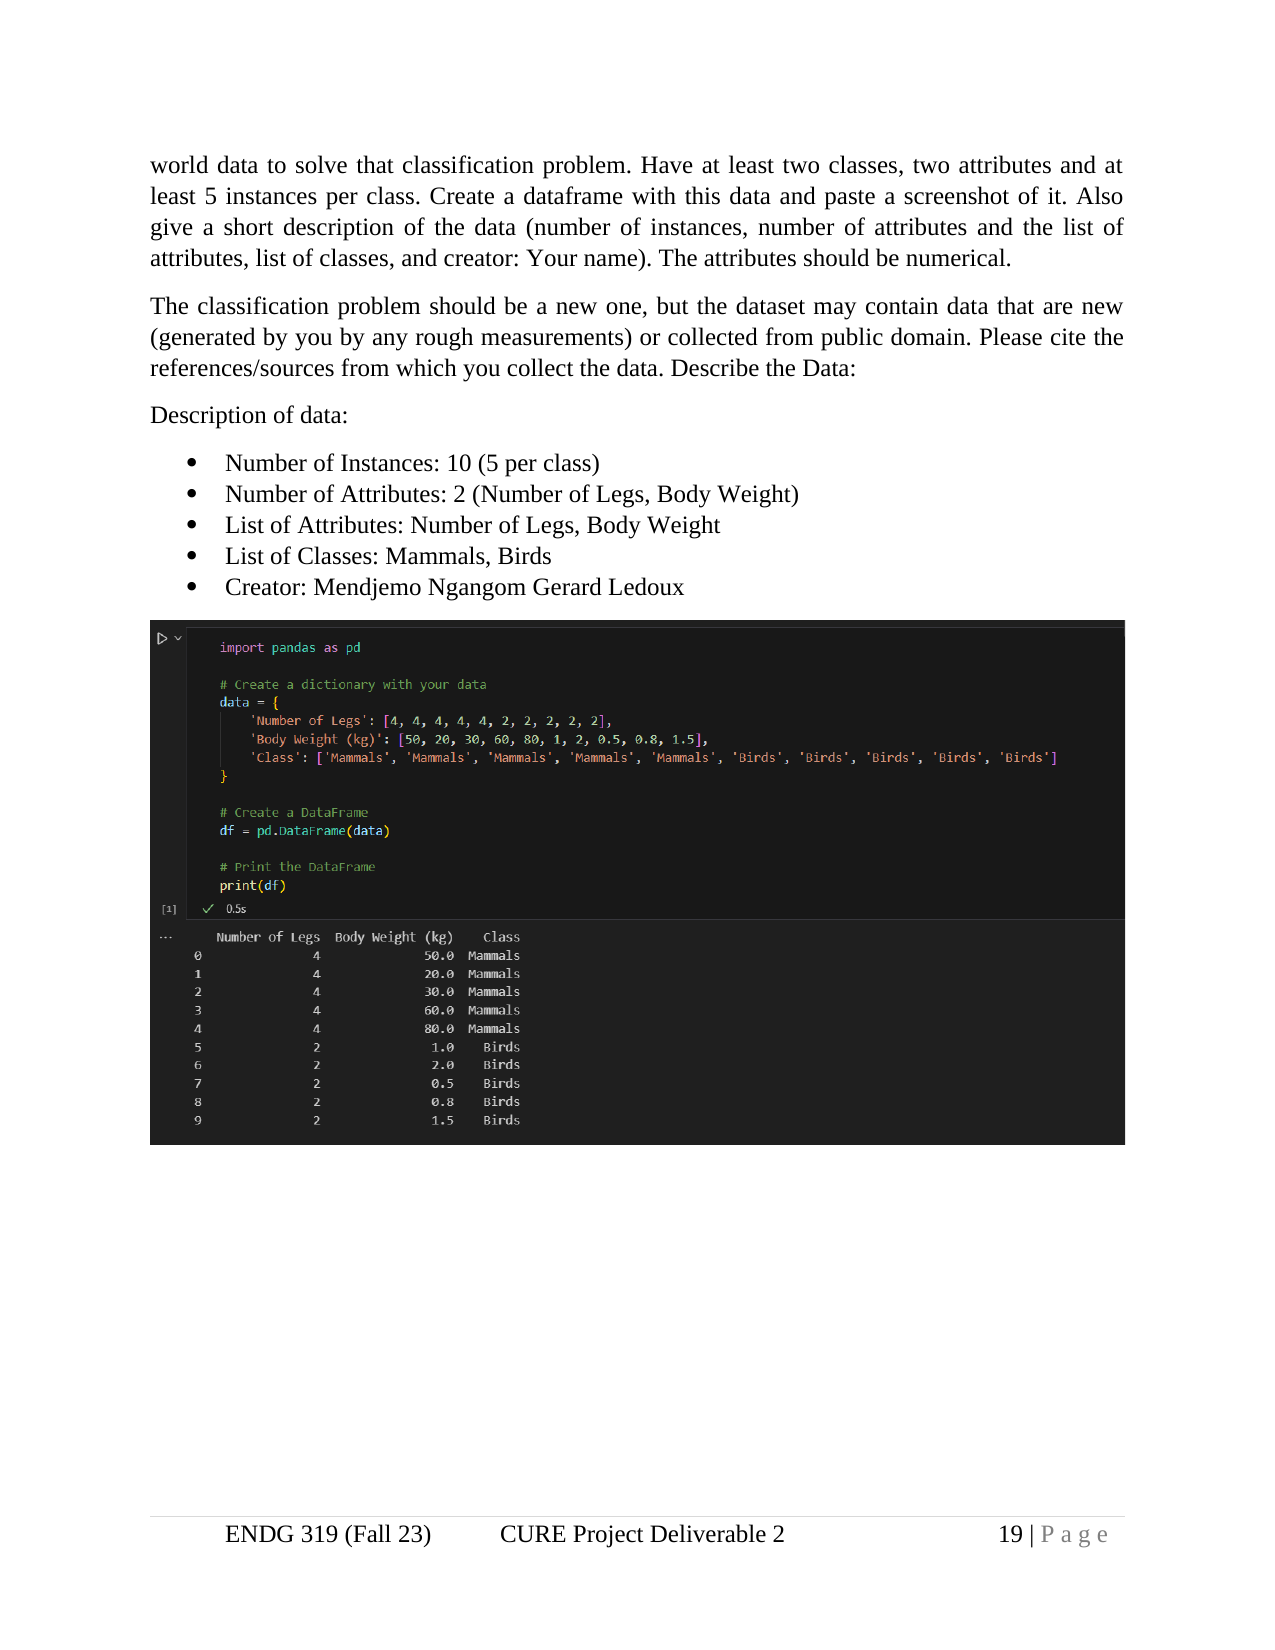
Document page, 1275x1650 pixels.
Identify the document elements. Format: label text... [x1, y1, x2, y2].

list List of Attributes: Number of Legs, Body Weight [187, 510, 1125, 539]
list Number of Instances: 10 (5 per class) [187, 448, 1125, 477]
text The classification problem should be a new one, but the dataset may contain data that are new (generated by you by any rough measurements) or collected from public domain. Please cite the references/sources from which you collect the data. Describe the Data: [150, 291, 1125, 382]
list Number of Attributes: 2 (Number of Legs, Body Weight) [187, 479, 1125, 508]
list Creator: Mendjemo Ngangom Gerard Ledoux [187, 572, 1125, 601]
picture [150, 620, 1125, 1145]
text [150, 150, 1125, 272]
list List of Classes: Mammals, Birds [187, 541, 1125, 570]
text Description of data: [150, 401, 1125, 429]
